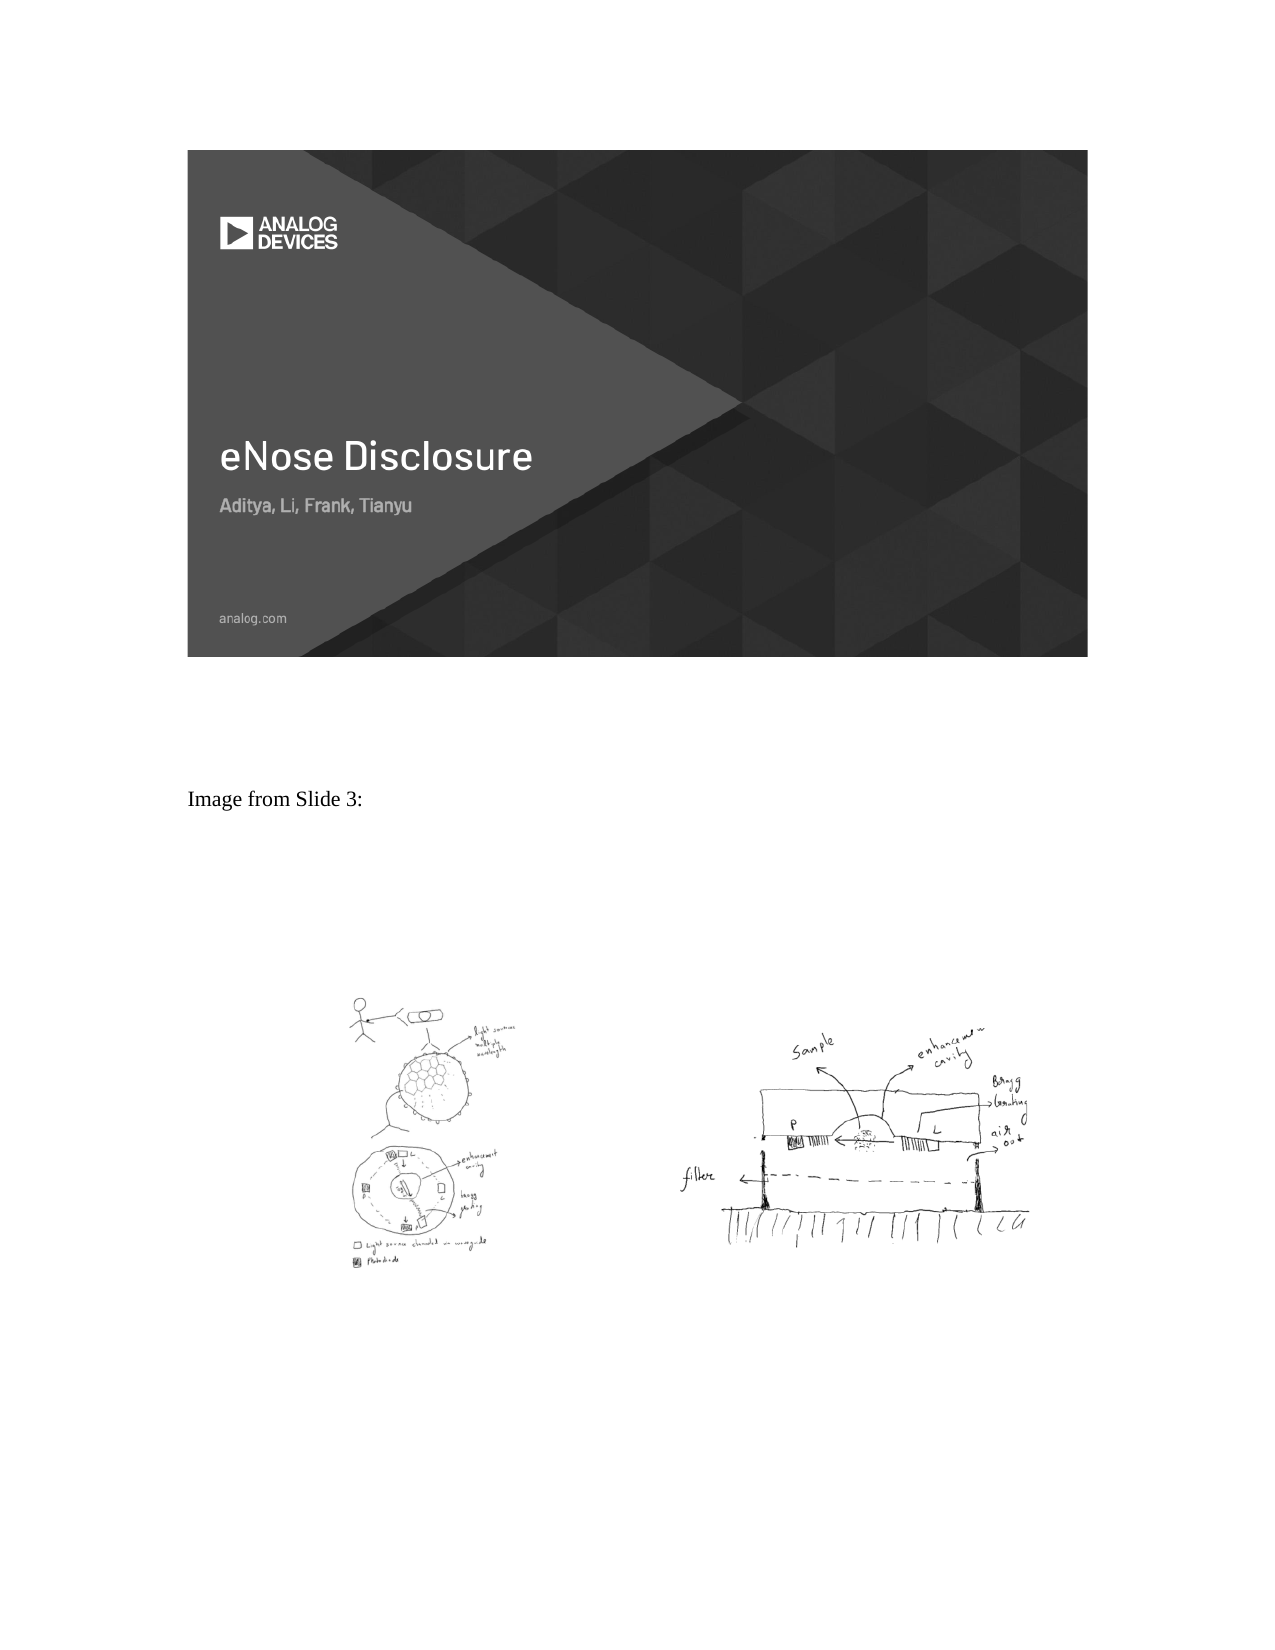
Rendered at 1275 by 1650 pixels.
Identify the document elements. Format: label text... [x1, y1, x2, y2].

picture [187, 844, 1088, 1351]
text Image from Slide 3: [187, 786, 1087, 811]
picture [187, 150, 1088, 657]
